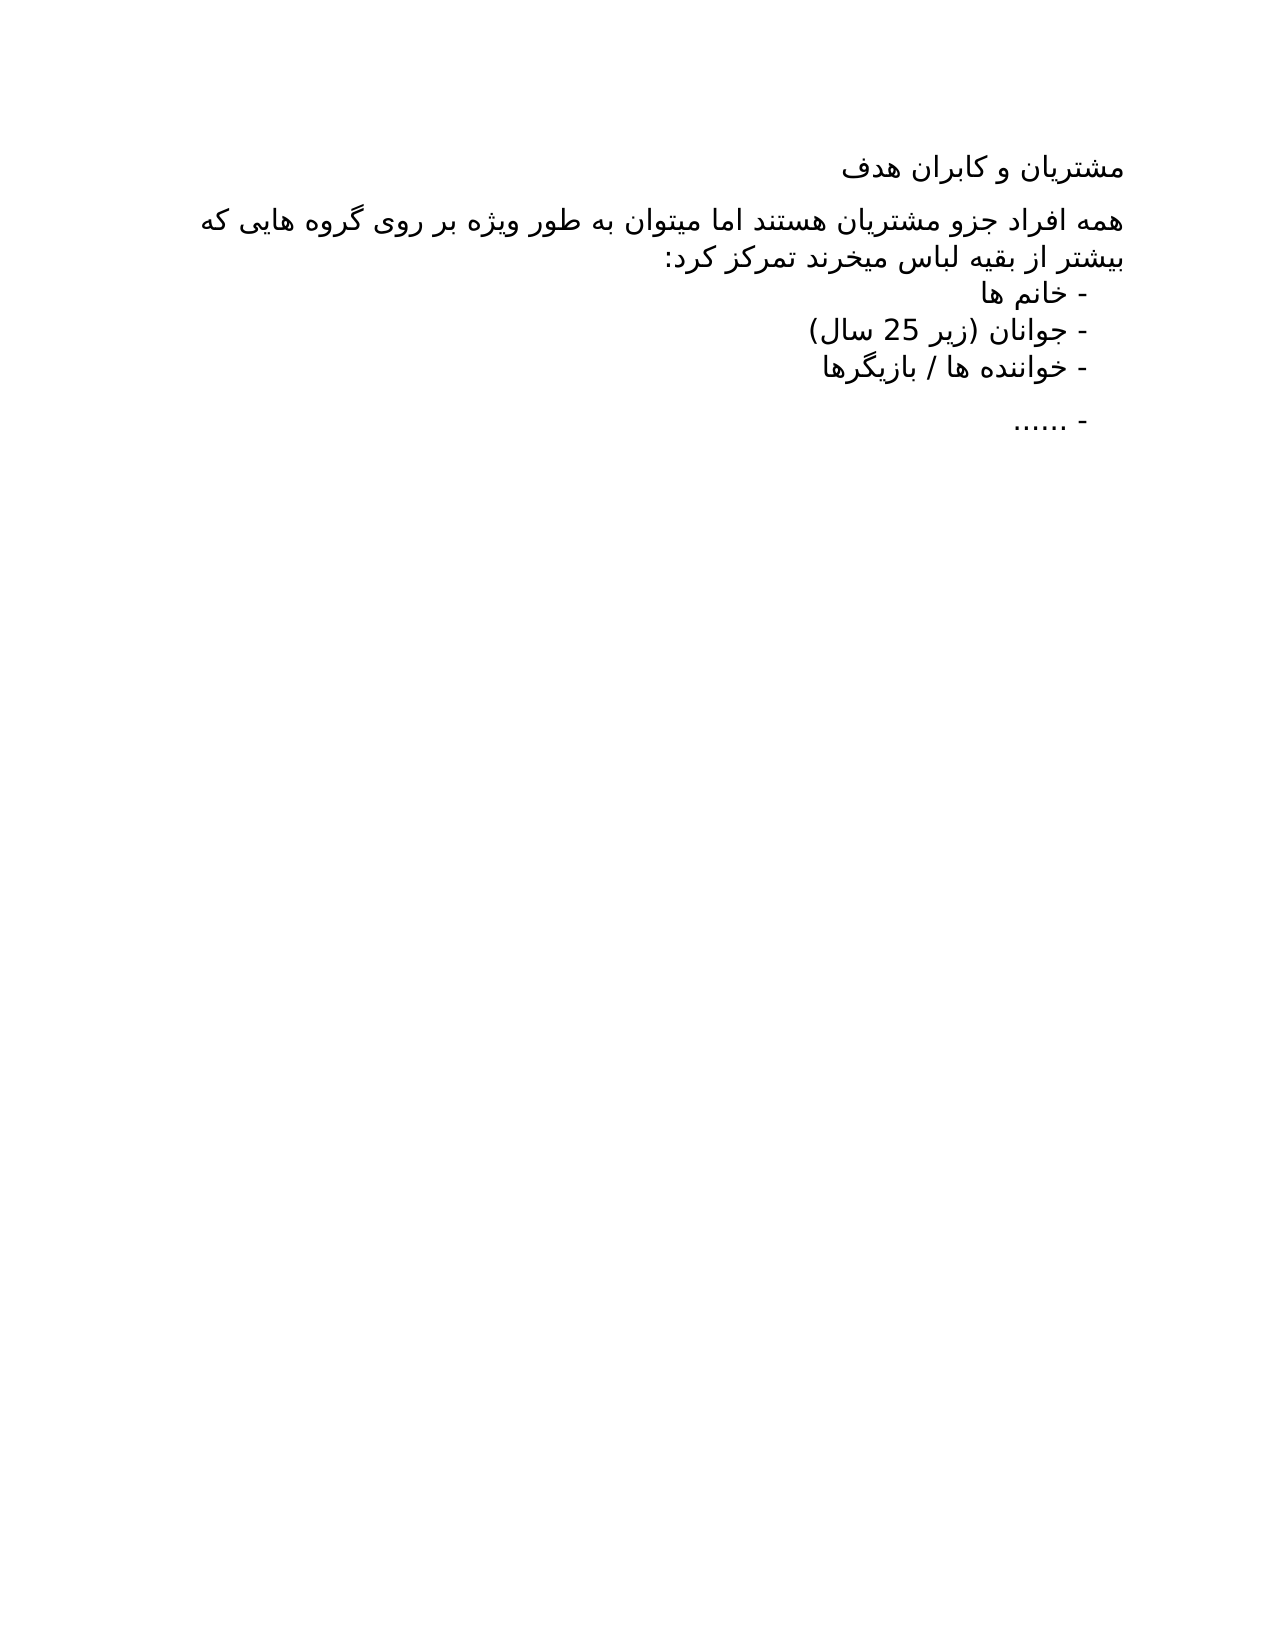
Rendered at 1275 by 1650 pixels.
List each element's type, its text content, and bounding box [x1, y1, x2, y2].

text - ...... [150, 403, 1125, 437]
text همه افراد جزو مشتریان هستند اما میتوان به طور ویژه بر روی گروه هایی که بیشتر از بقیه لباس میخرند تمرکز کرد: - خانم ها - جوانان (زیر 25 سال) - خواننده ها / بازیگرها [150, 203, 1125, 384]
text مشتریان و کابران هدف [150, 150, 1125, 184]
